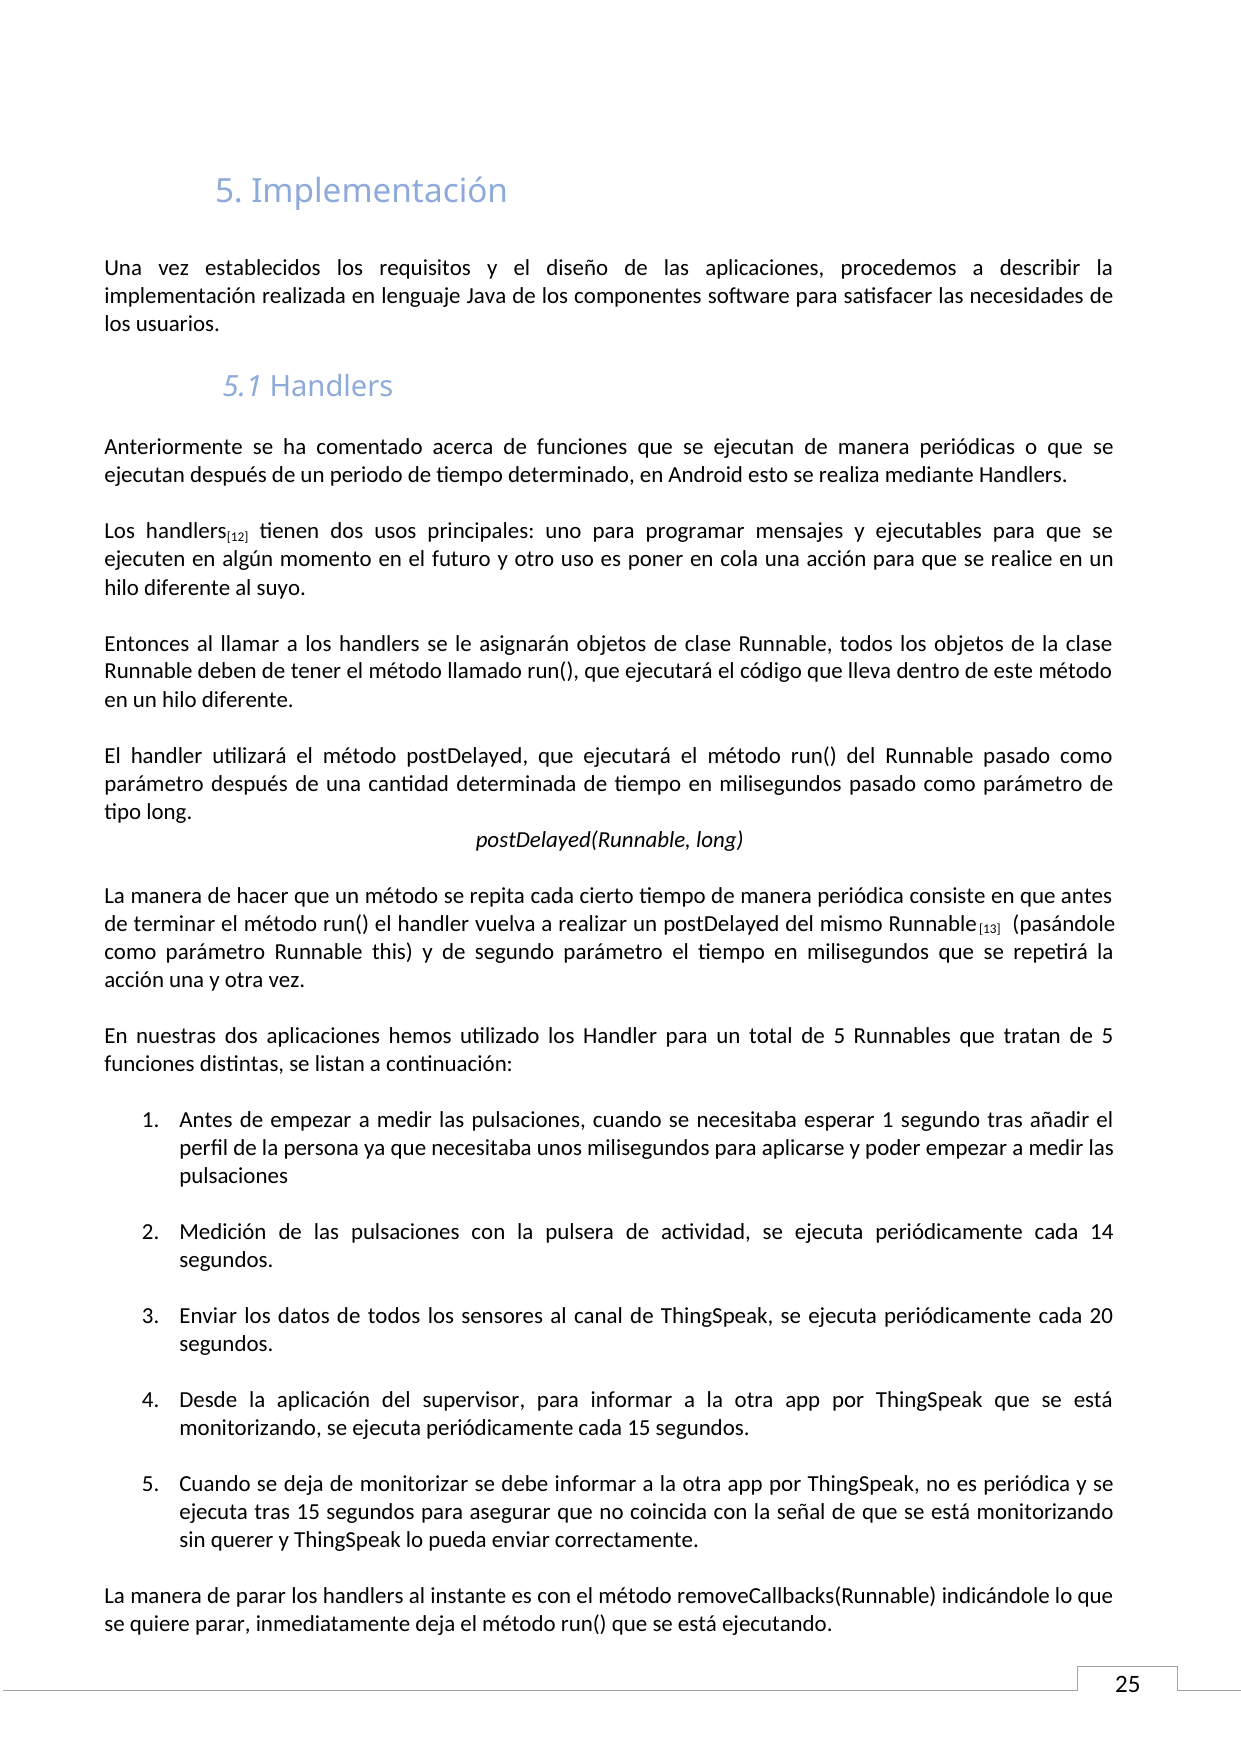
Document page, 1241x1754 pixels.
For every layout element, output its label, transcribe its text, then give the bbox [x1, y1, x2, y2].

text postDelayed(Runnable, long) [104, 825, 1115, 853]
text La manera de parar los handlers al instante es con el método removeCallbacks(Runnable) indicándole lo que se quiere parar, inmediatamente deja el método run() que se está ejecutando. [104, 1581, 1115, 1637]
text Anteriormente se ha comentado acerca de funciones que se ejecutan de manera periódicas o que se ejecutan después de un periodo de tiempo determinado, en Android esto se realiza mediante Handlers. [104, 432, 1115, 488]
subtitle Implementación [215, 166, 1115, 212]
list Cuando se deja de monitorizar se debe informar a la otra app por ThingSpeak, no es periódica y se ejecuta tras 15 segundos para asegurar que no coincida con la señal de que se está monitorizando sin querer y ThingSpeak lo pueda enviar correctamente. [142, 1469, 1115, 1553]
text El handler utilizará el método postDelayed, que ejecutará el método run() del Runnable pasado como parámetro después de una cantidad determinada de tiempo en milisegundos pasado como parámetro de tipo long. [104, 741, 1115, 825]
text En nuestras dos aplicaciones hemos utilizado los Handler para un total de 5 Runnables que tratan de 5 funciones distintas, se listan a continuación: [104, 1021, 1115, 1077]
text Entonces al llamar a los handlers se le asignarán objetos de clase Runnable, todos los objetos de la clase Runnable deben de tener el método llamado run(), que ejecutará el código que lleva dentro de este método en un hilo diferente. [104, 629, 1115, 713]
list Medición de las pulsaciones con la pulsera de actividad, se ejecuta periódicamente cada 14 segundos. [142, 1217, 1115, 1273]
text Una vez establecidos los requisitos y el diseño de las aplicaciones, procedemos a describir la implementación realizada en lenguaje Java de los componentes software para satisfacer las necesidades de los usuarios. [104, 253, 1115, 337]
list Desde la aplicación del supervisor, para informar a la otra app por ThingSpeak que se está monitorizando, se ejecuta periódicamente cada 15 segundos. [142, 1385, 1115, 1441]
text La manera de hacer que un método se repita cada cierto tiempo de manera periódica consiste en que antes de terminar el método run() el handler vuelva a realizar un postDelayed del mismo Runnable[13] (pasándole como parámetro Runnable this) y de segundo parámetro el tiempo en milisegundos que se repetirá la acción una y otra vez. [104, 881, 1115, 993]
list Antes de empezar a medir las pulsaciones, cuando se necesitaba esperar 1 segundo tras añadir el perfil de la persona ya que necesitaba unos milisegundos para aplicarse y poder empezar a medir las pulsaciones [142, 1105, 1115, 1189]
subtitle Handlers [222, 365, 1115, 404]
text Los handlers[12] tienen dos usos principales: uno para programar mensajes y ejecutables para que se ejecuten en algún momento en el futuro y otro uso es poner en cola una acción para que se realice en un hilo diferente al suyo. [104, 517, 1115, 601]
list Enviar los datos de todos los sensores al canal de ThingSpeak, se ejecuta periódicamente cada 20 segundos. [142, 1301, 1115, 1357]
